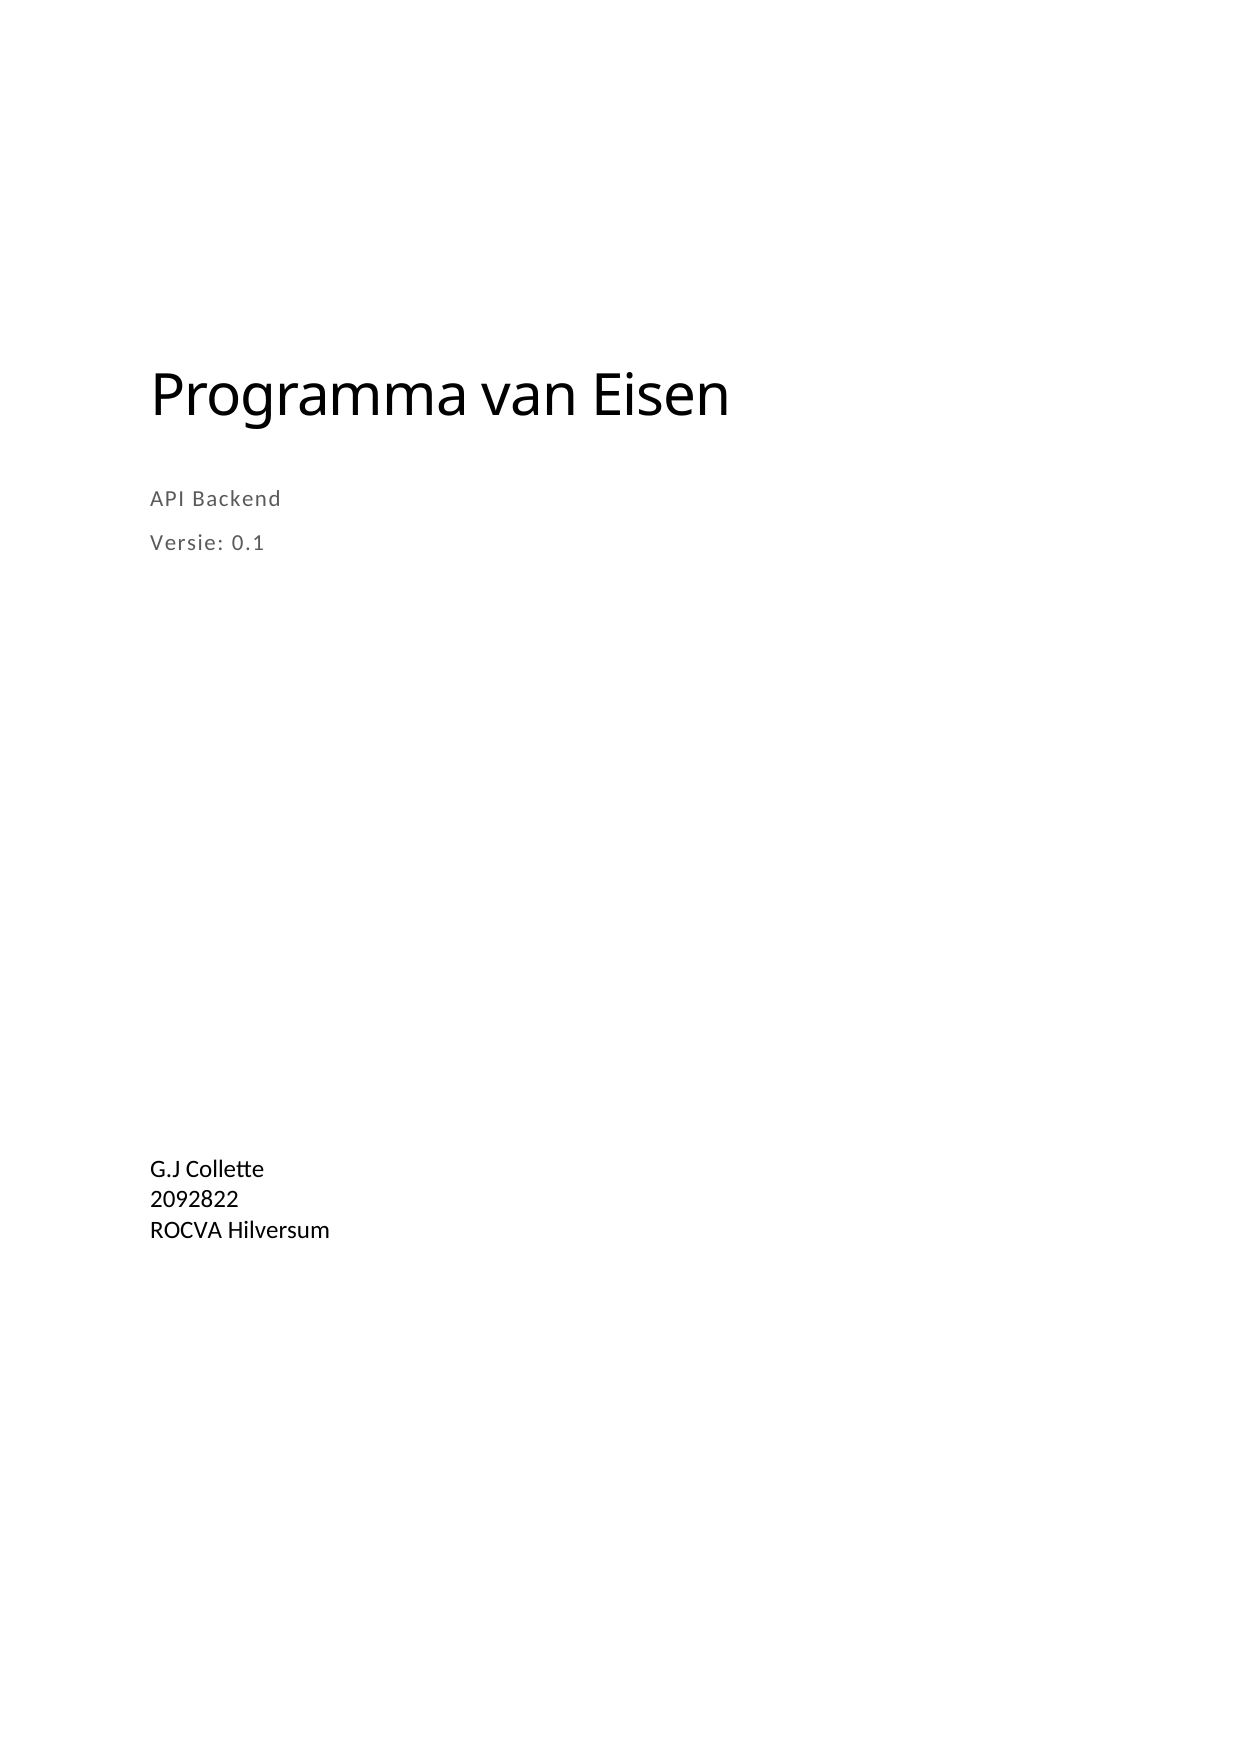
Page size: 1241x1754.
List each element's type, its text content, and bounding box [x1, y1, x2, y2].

text 2092822 [150, 1183, 1090, 1214]
subtitle Versie: 0.1 [150, 528, 1090, 556]
title Programma van Eisen [150, 353, 1090, 433]
text ROCVA Hilversum [150, 1214, 1090, 1244]
subtitle API Backend [150, 433, 1090, 512]
text G.J Collette [150, 1153, 1090, 1183]
